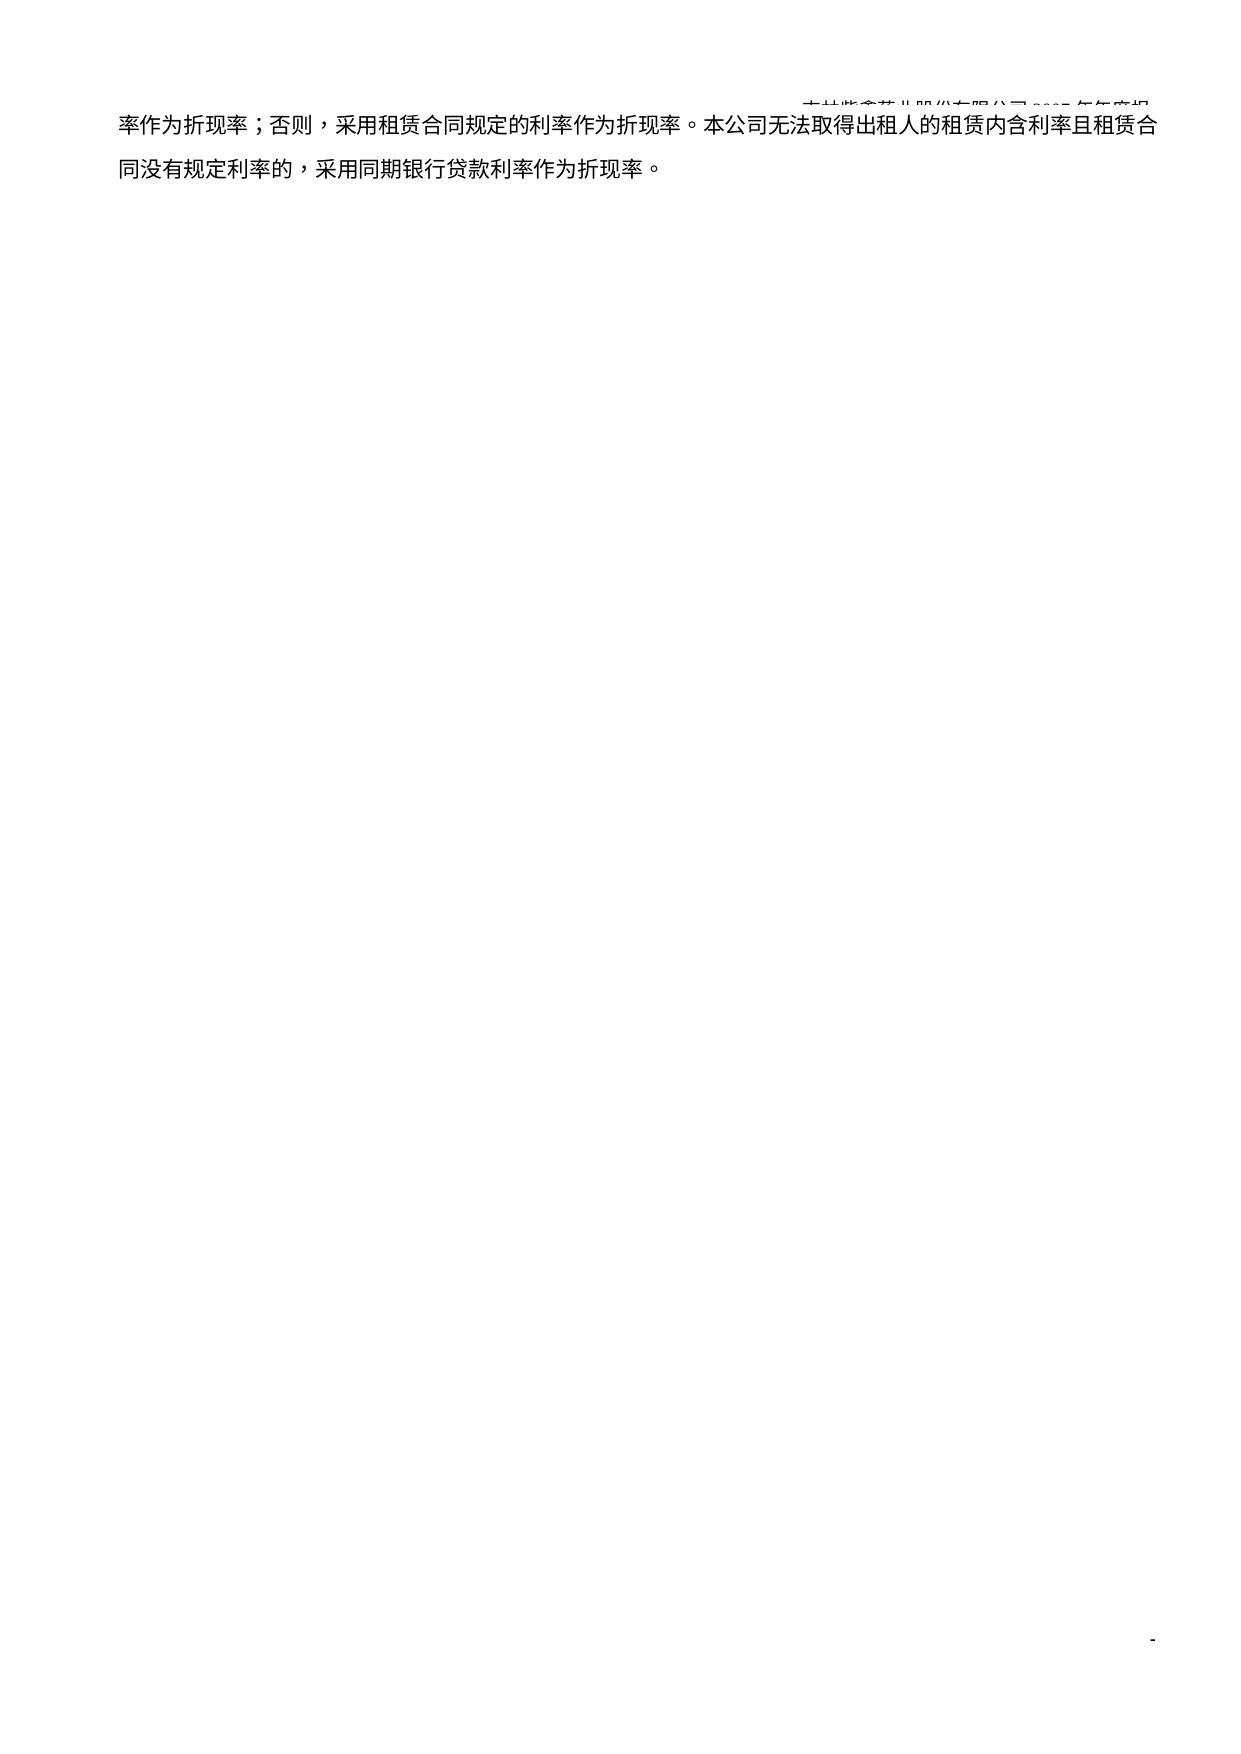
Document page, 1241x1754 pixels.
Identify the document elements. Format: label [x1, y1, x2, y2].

text [118, 110, 1160, 184]
